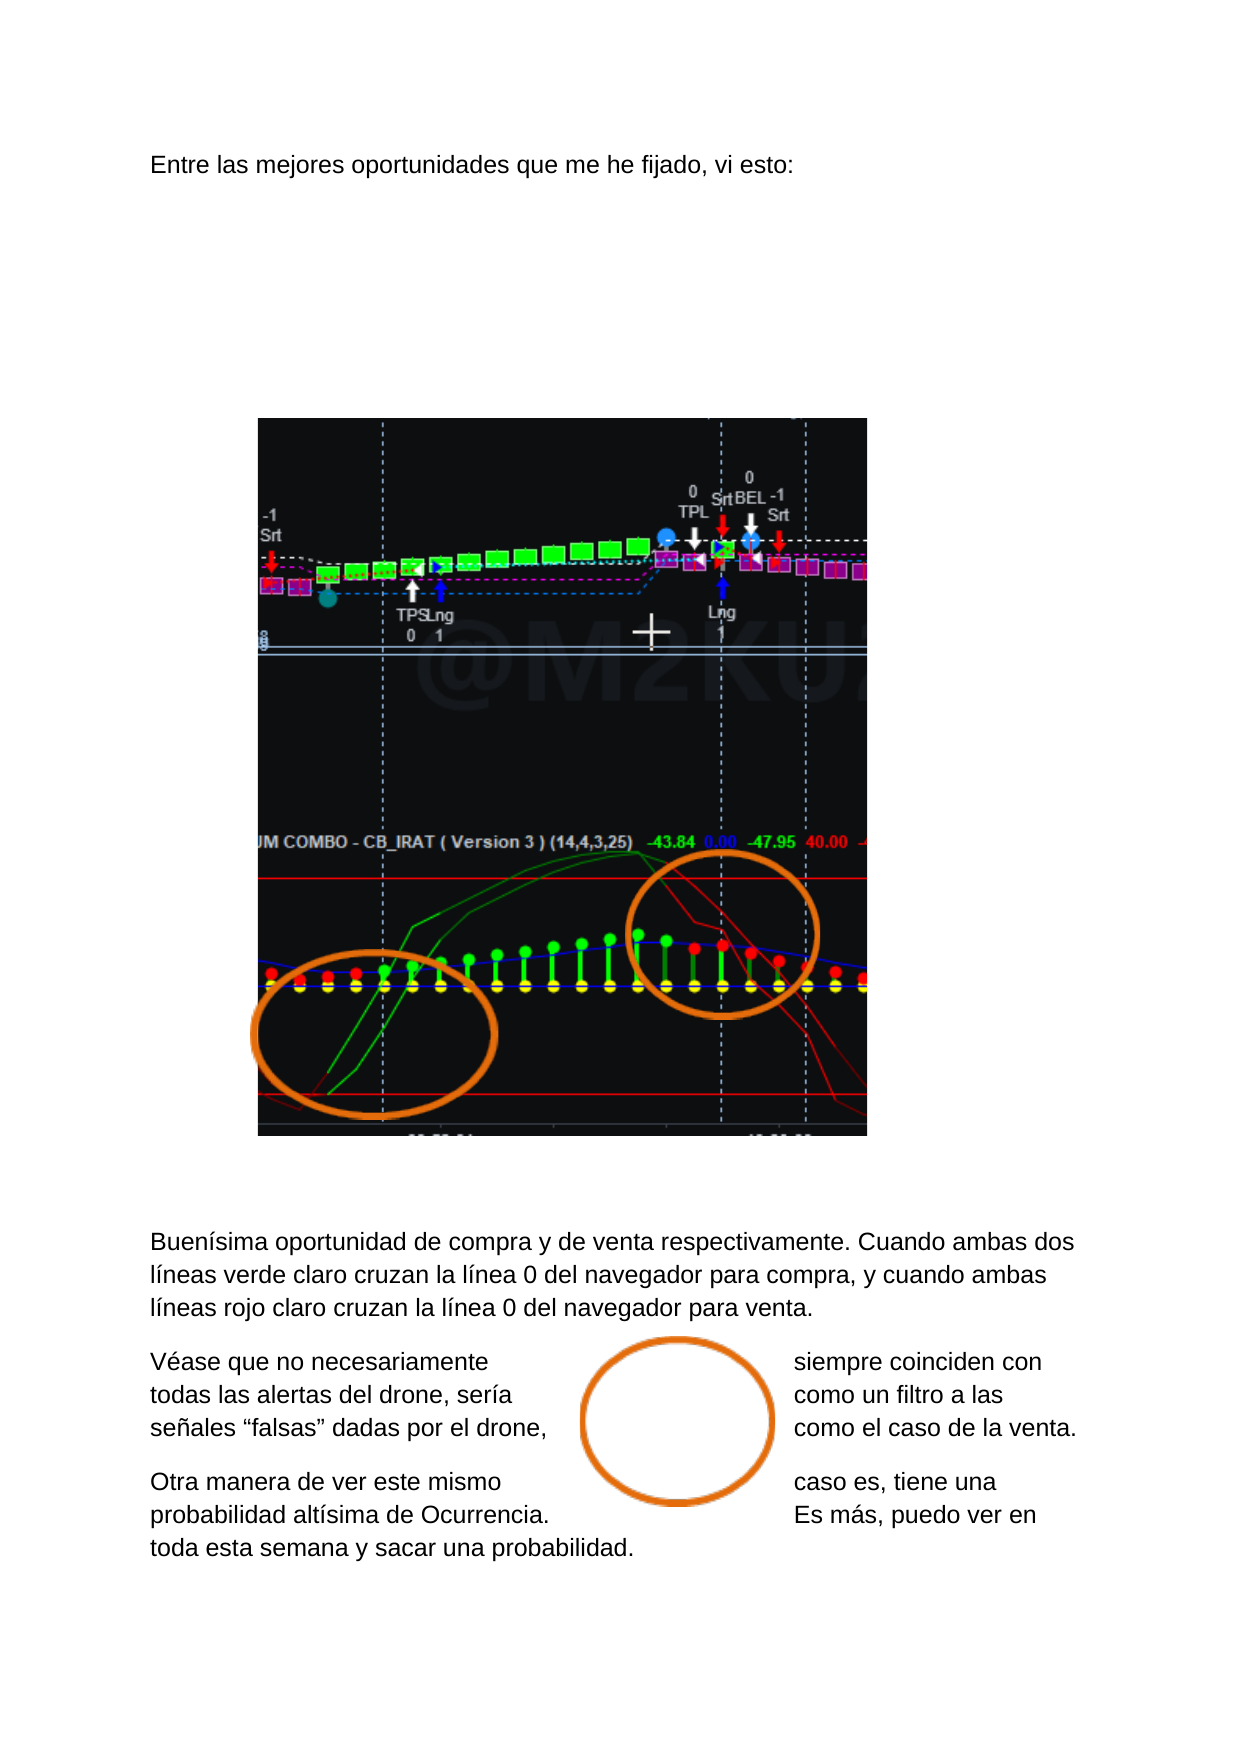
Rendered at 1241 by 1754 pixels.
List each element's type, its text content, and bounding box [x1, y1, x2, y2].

picture [250, 418, 868, 1136]
text Entre las mejores oportunidades que me he fijado, vi esto: [150, 150, 1090, 179]
picture [579, 1336, 775, 1507]
text Véase que no necesariamente siempre coinciden con todas las alertas del drone, sería como un filtro a las señales “falsas” dadas por el drone, como el caso de la venta. [775, 1347, 1090, 1442]
text Buenísima oportunidad de compra y de venta respectivamente. Cuando ambas dos líneas verde claro cruzan la línea 0 del navegador para compra, y cuando ambas líneas rojo claro cruzan la línea 0 del navegador para venta. [150, 1227, 1090, 1322]
text Otra manera de ver este mismo caso es, tiene una probabilidad altísima de Ocurrencia. Es más, puedo ver en toda esta semana y sacar una probabilidad. [150, 1467, 1090, 1562]
text Véase que no necesariamente siempre coinciden con todas las alertas del drone, sería como un filtro a las señales “falsas” dadas por el drone, como el caso de la venta. [150, 1347, 579, 1442]
